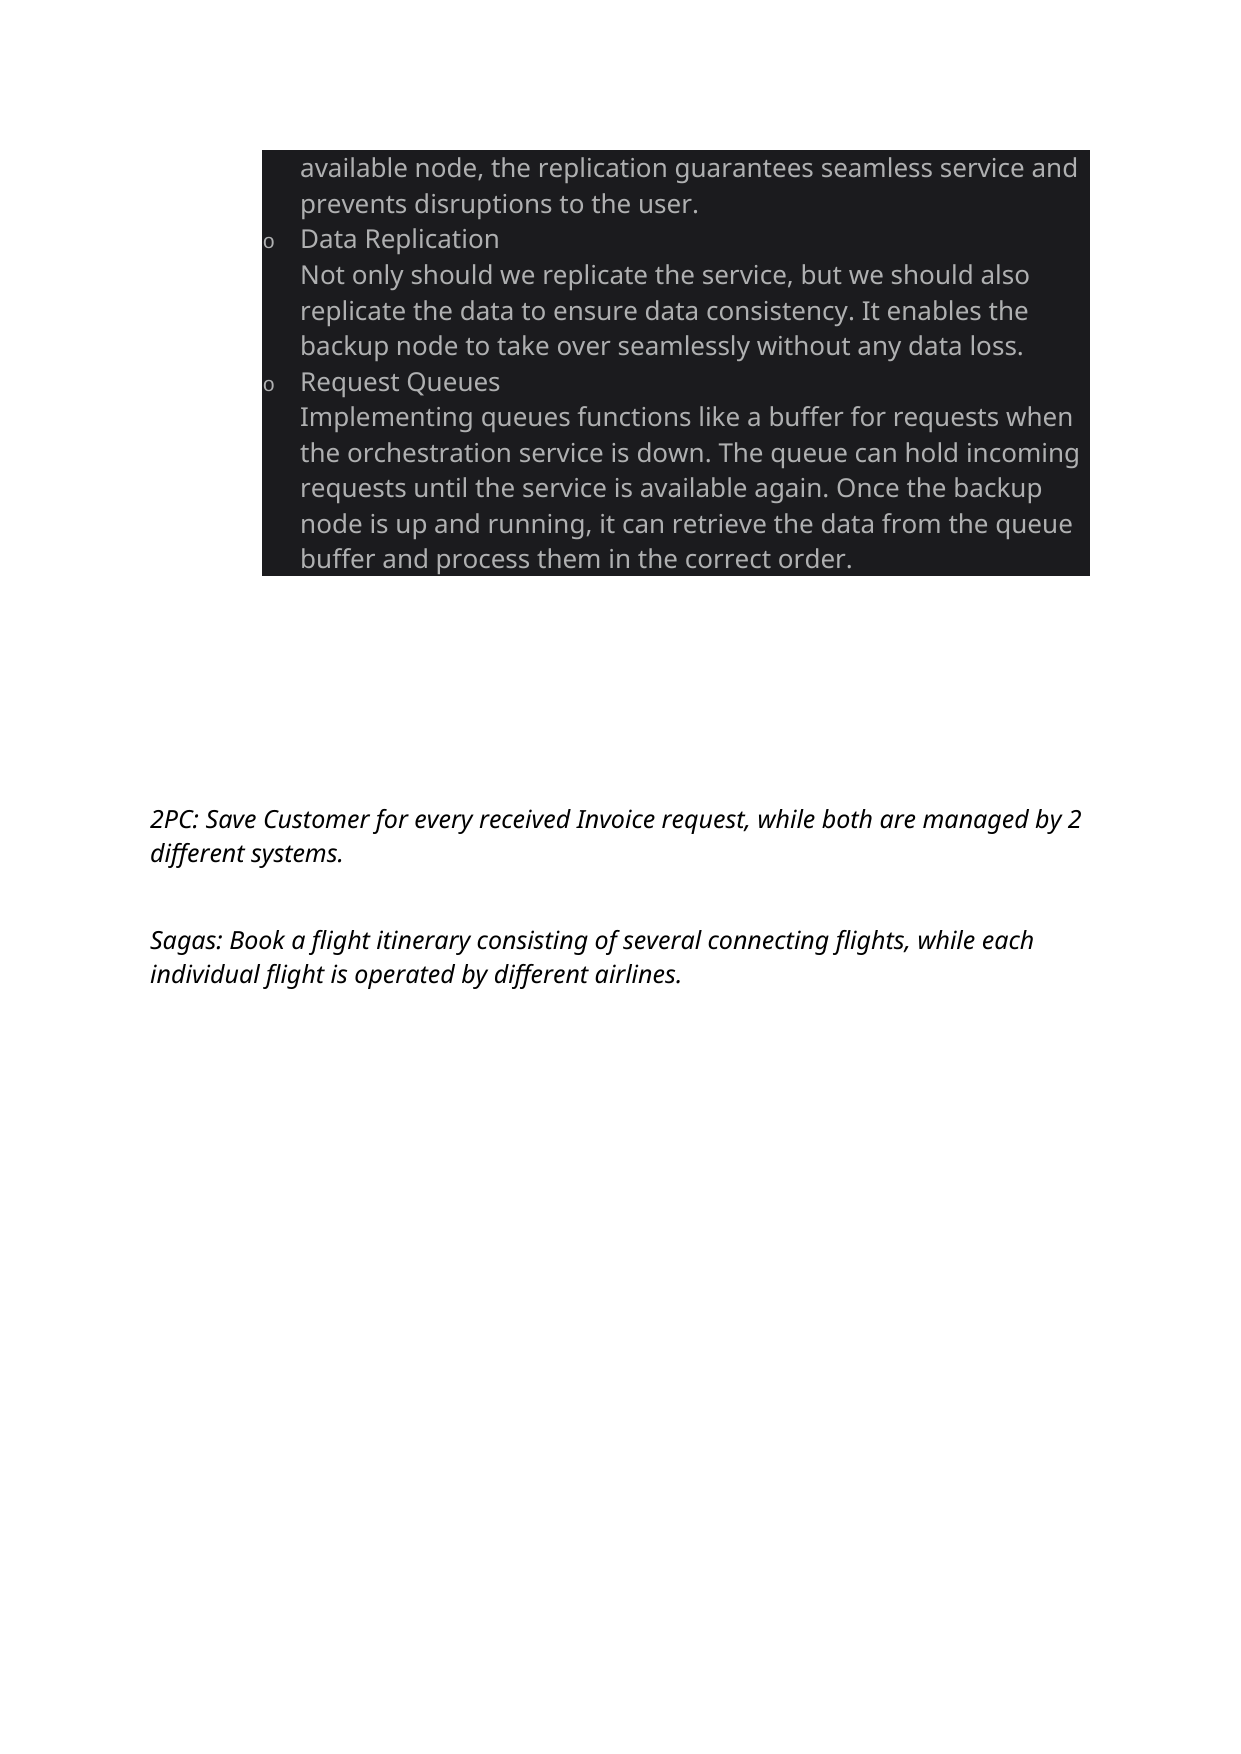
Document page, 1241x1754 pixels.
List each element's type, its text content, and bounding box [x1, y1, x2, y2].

list Data Replication Not only should we replicate the service, but we should also replicate the data to ensure data consistency. It enables the backup node to take over seamlessly without any data loss. [262, 221, 1090, 363]
text Sagas: Book a flight itinerary consisting of several connecting flights, while each individual flight is operated by different airlines. [150, 922, 1090, 991]
list Request Queues Implementing queues functions like a buffer for requests when the orchestration service is down. The queue can hold incoming requests until the service is available again. Once the backup node is up and running, it can retrieve the data from the queue buffer and process them in the correct order. [262, 363, 1090, 576]
text 2PC: Save Customer for every received Invoice request, while both are managed by 2 different systems. [150, 802, 1090, 870]
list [262, 150, 1090, 221]
